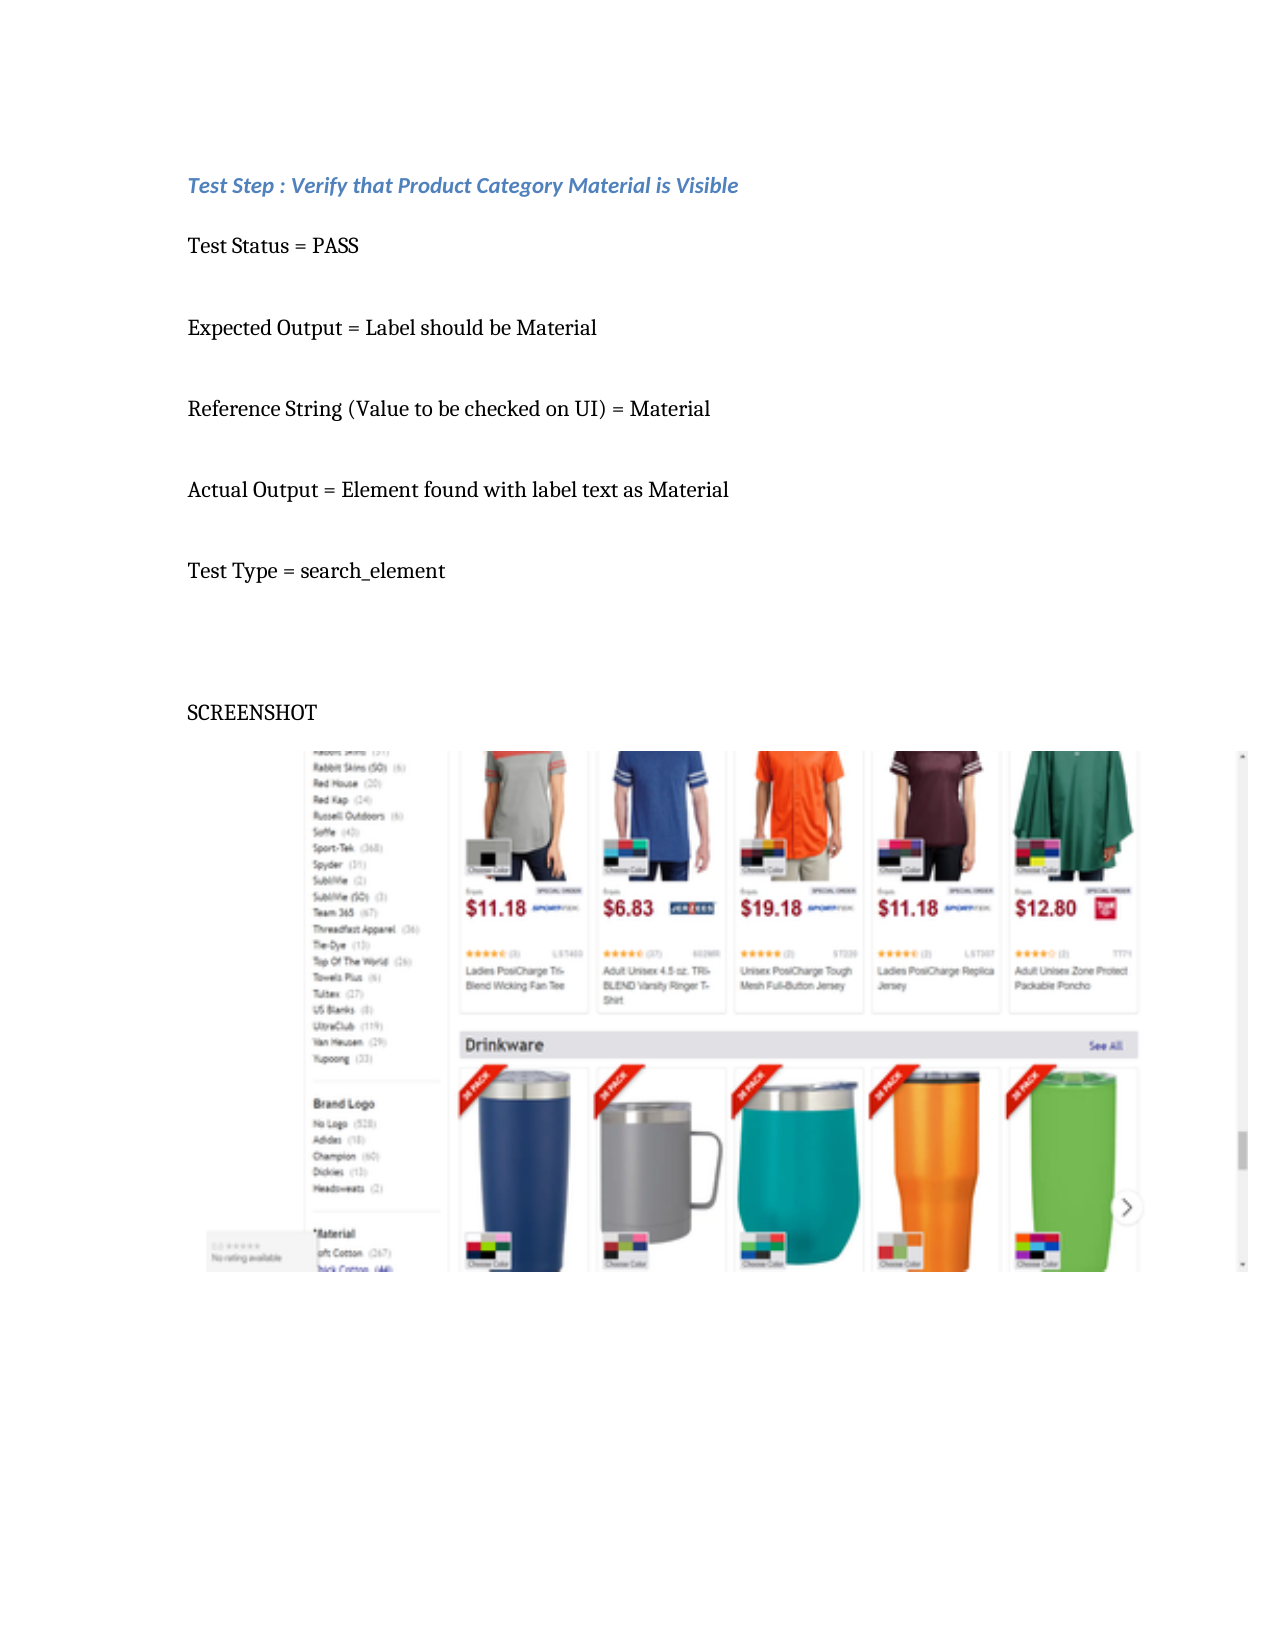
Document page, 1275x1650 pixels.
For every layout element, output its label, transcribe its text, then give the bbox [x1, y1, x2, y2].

text SCREENSHOT [187, 609, 1087, 726]
picture [206, 751, 1248, 1272]
subtitle Test Step : Verify that Product Category Material is Visible [187, 171, 1087, 199]
text Test Type = search_element [187, 528, 1087, 584]
text Reference String (Value to be checked on UI) = Material [187, 366, 1087, 422]
text Actual Output = Element found with label text as Material [187, 447, 1087, 503]
text Test Status = PASS [187, 203, 1087, 259]
text Expected Output = Label should be Material [187, 284, 1087, 341]
